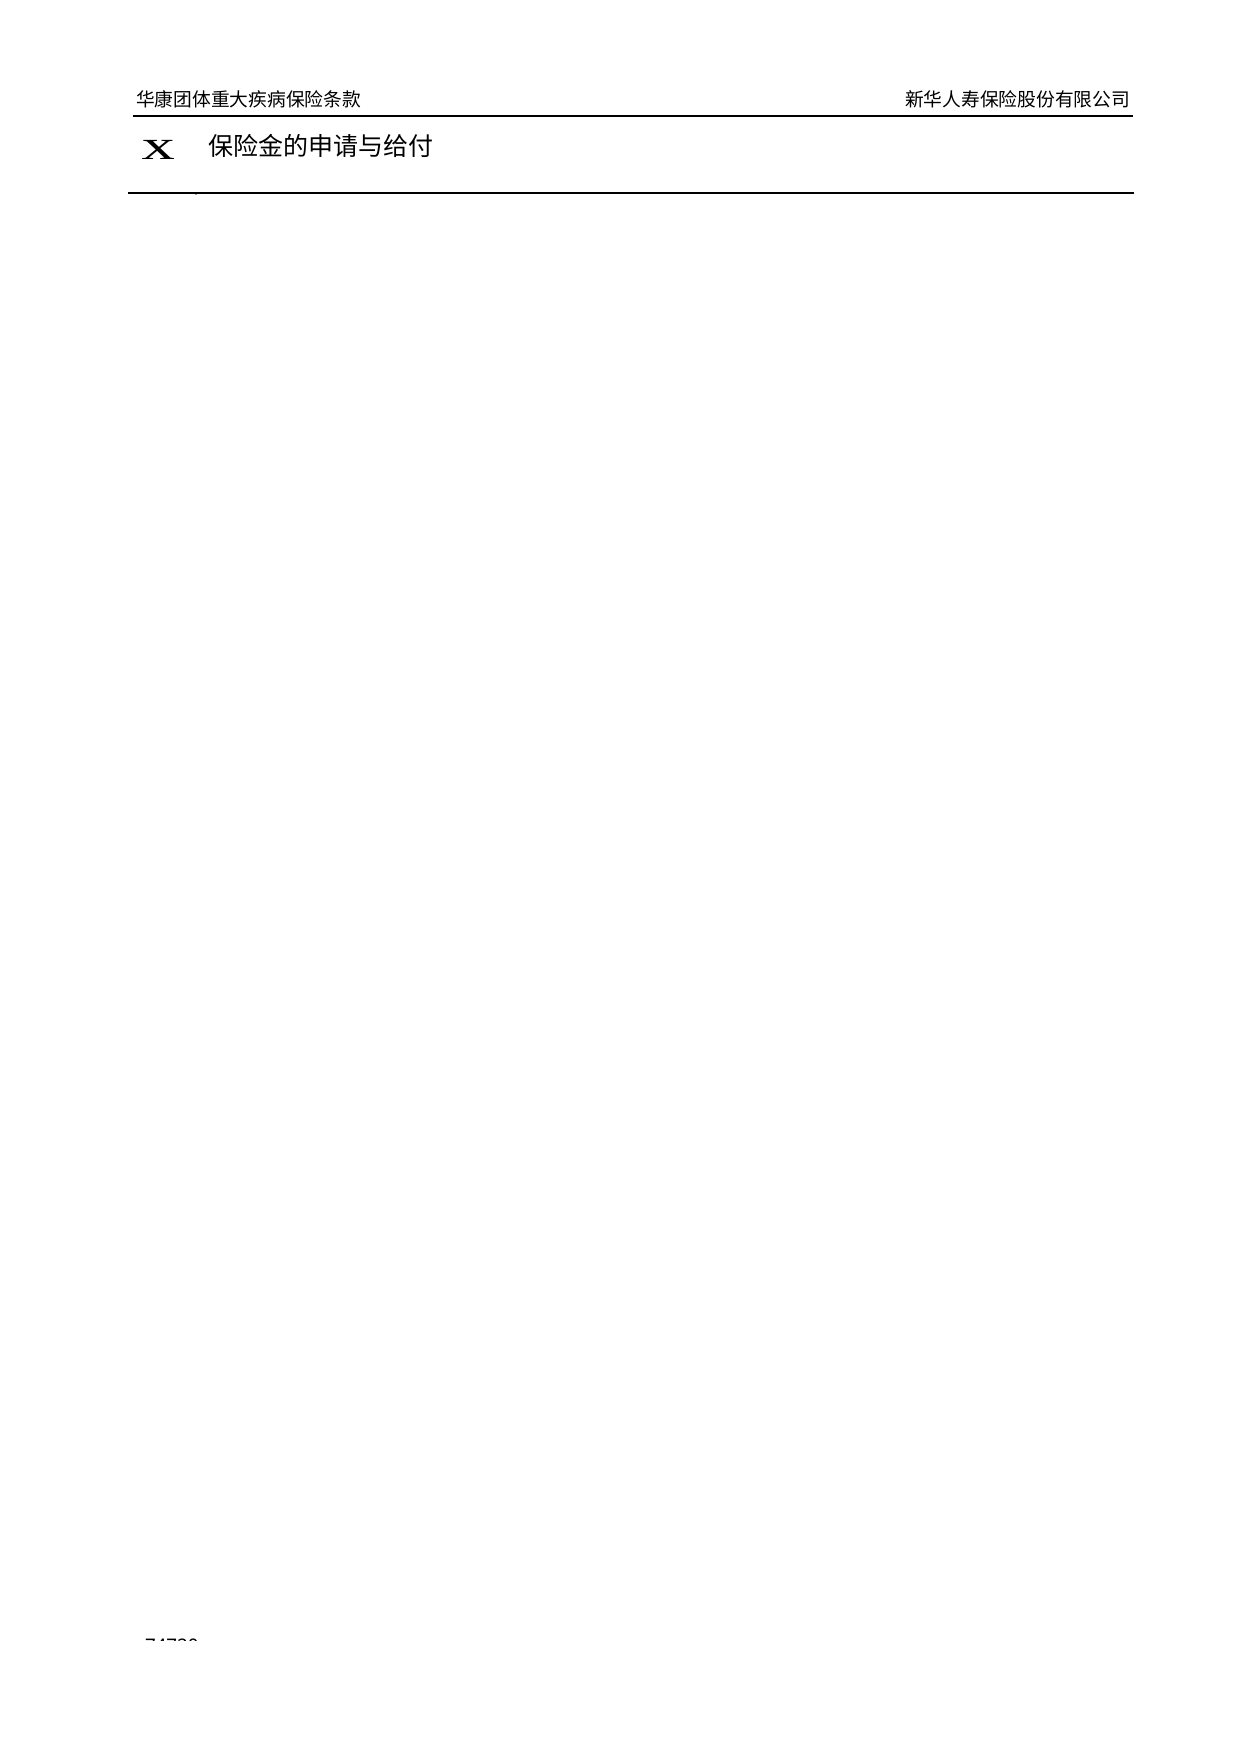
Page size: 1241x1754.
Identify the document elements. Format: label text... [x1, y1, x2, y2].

subtitle x 保险金的申请与给付 [141, 117, 1146, 168]
